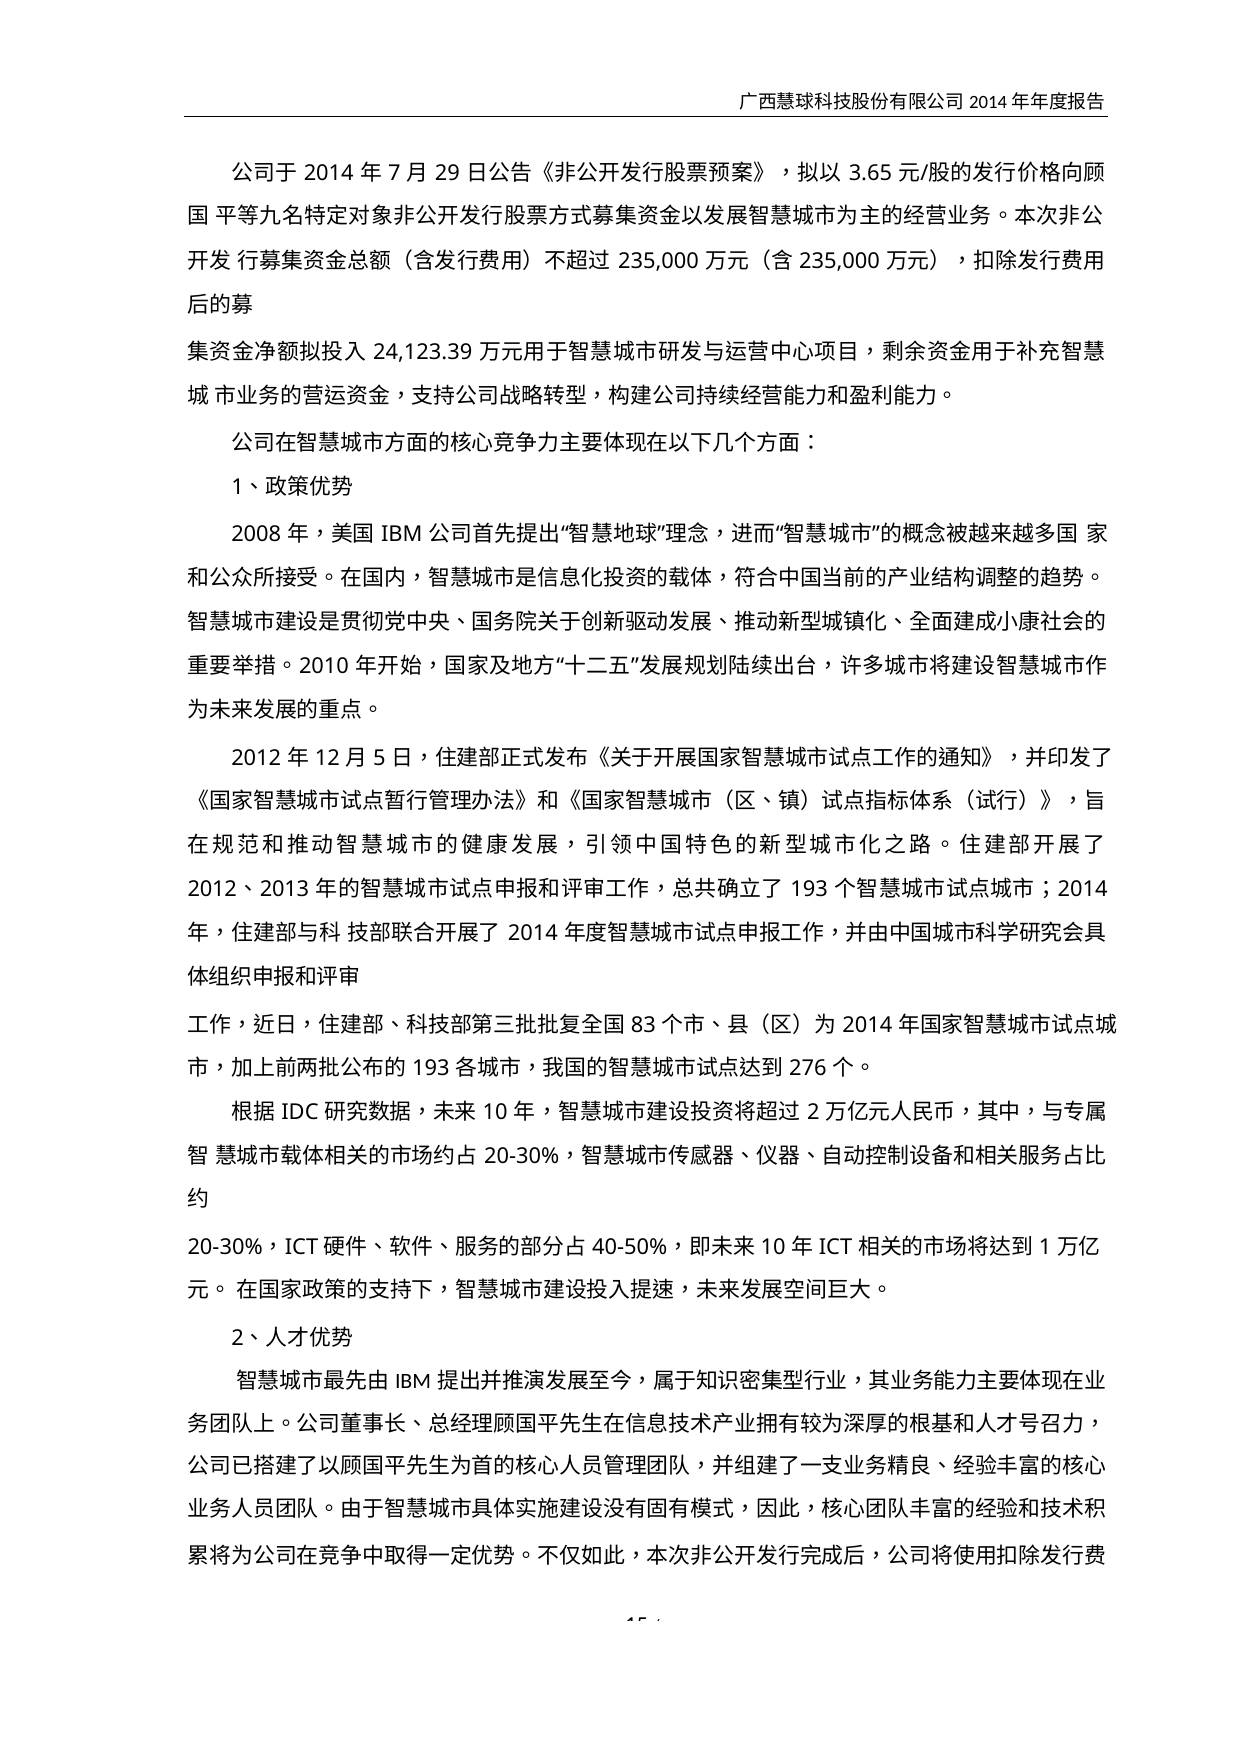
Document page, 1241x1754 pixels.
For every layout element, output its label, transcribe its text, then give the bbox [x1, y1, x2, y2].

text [187, 1539, 1108, 1569]
text 公司在智慧城市方面的核心竞争力主要体现在以下几个方面： 1、政策优势 [231, 427, 824, 501]
text 根据 IDC 研究数据，未来 10 年，智慧城市建设投资将超过 2 万亿元人民币，其中，与专属智 慧城市载体相关的市场约占 20-30%，智慧城市传感器、仪器、自动控制设备和相关服务占比约 [187, 1096, 1108, 1213]
text 《国家智慧城市试点暂行管理办法》和《国家智慧城市（区、镇）试点指标体系（试行）》，旨 在规范和推动智慧城市的健康发展，引领中国特色的新型城市化之路。住建部开展了 2012、2013 年的智慧城市试点申报和评审工作，总共确立了 193 个智慧城市试点城市；2014 年，住建部与科 技部联合开展了 2014 年度智慧城市试点申报工作，并由中国城市科学研究会具体组织申报和评审 [187, 785, 1108, 991]
text 2012 年 12 月 5 日，住建部正式发布《关于开展国家智慧城市试点工作的通知》，并印发了 [231, 741, 1119, 771]
text 工作，近日，住建部、科技部第三批批复全国 83 个市、县（区）为 2014 年国家智慧城市试点城 [187, 1008, 1130, 1038]
text 2008 年，美国 IBM 公司首先提出“智慧地球”理念，进而“智慧城市”的概念被越来越多国 家和公众所接受。在国内，智慧城市是信息化投资的载体，符合中国当前的产业结构调整的趋势。 智慧城市建设是贯彻党中央、国务院关于创新驱动发展、推动新型城镇化、全面建成小康社会的 重要举措。2010 年开始，国家及地方“十二五”发展规划陆续出台，许多城市将建设智慧城市作 为未来发展的重点。 [187, 518, 1108, 724]
text 公司于 2014 年 7 月 29 日公告《非公开发行股票预案》，拟以 3.65 元/股的发行价格向顾国 平等九名特定对象非公开发行股票方式募集资金以发展智慧城市为主的经营业务。本次非公开发 行募集资金总额（含发行费用）不超过 235,000 万元（含 235,000 万元），扣除发行费用后的募 [187, 156, 1106, 318]
text 市，加上前两批公布的 193 各城市，我国的智慧城市试点达到 276 个。 [187, 1052, 1130, 1082]
text 20-30%，ICT 硬件、软件、服务的部分占 40-50%，即未来 10 年 ICT 相关的市场将达到 1 万亿元。 在国家政策的支持下，智慧城市建设投入提速，未来发展空间巨大。 [187, 1231, 1119, 1304]
text 集资金净额拟投入 24,123.39 万元用于智慧城市研发与运营中心项目，剩余资金用于补充智慧城 市业务的营运资金，支持公司战略转型，构建公司持续经营能力和盈利能力。 [187, 336, 1106, 410]
text 智慧城市最先由 IBM 提出并推演发展至今，属于知识密集型行业，其业务能力主要体现在业 务团队上。公司董事长、总经理顾国平先生在信息技术产业拥有较为深厚的根基和人才号召力， 公司已搭建了以顾国平先生为首的核心人员管理团队，并组建了一支业务精良、经验丰富的核心 业务人员团队。由于智慧城市具体实施建设没有固有模式，因此，核心团队丰富的经验和技术积 [187, 1365, 1108, 1522]
text 2、人才优势 [231, 1322, 824, 1351]
